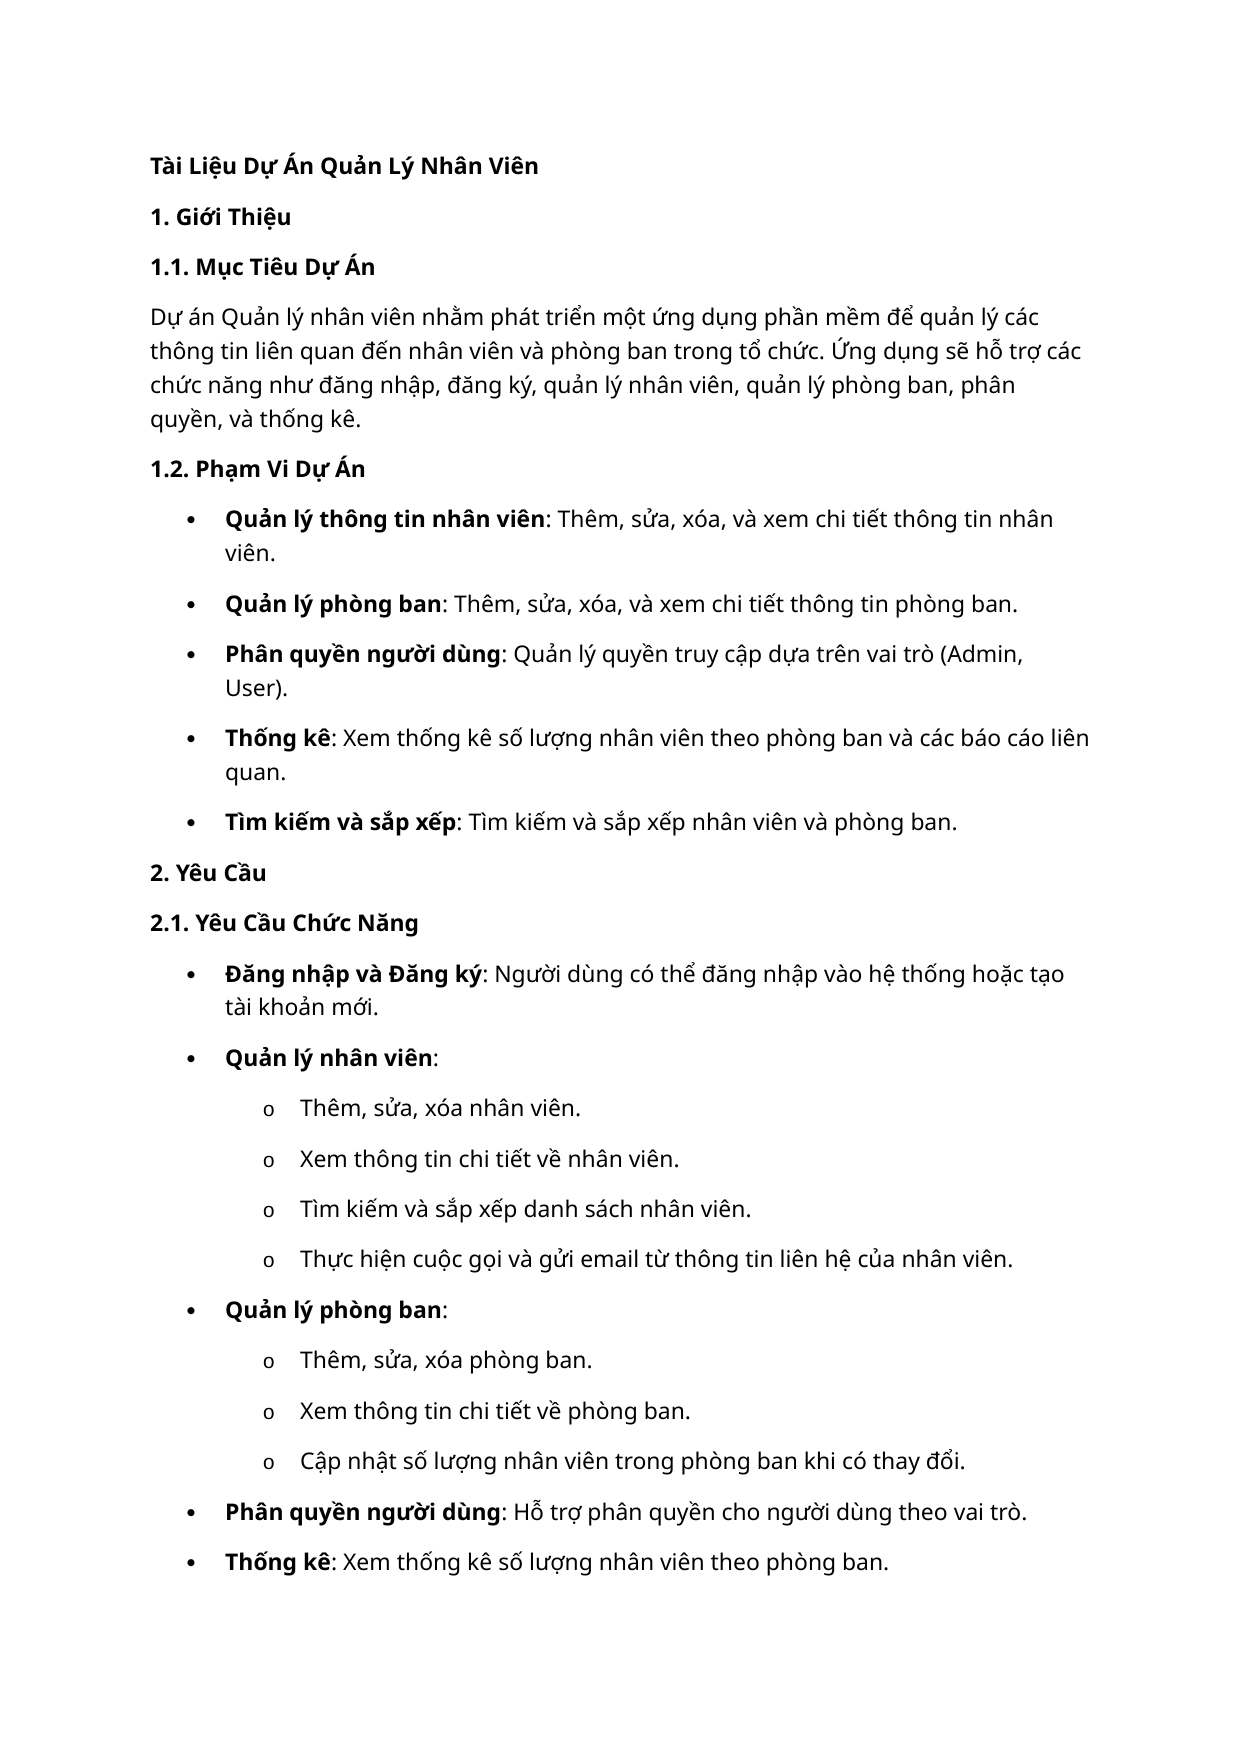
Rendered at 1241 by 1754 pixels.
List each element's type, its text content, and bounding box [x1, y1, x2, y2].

list Quản lý phòng ban: Thêm, sửa, xóa, và xem chi tiết thông tin phòng ban. [187, 587, 1090, 619]
text Dự án Quản lý nhân viên nhằm phát triển một ứng dụng phần mềm để quản lý các thông tin liên quan đến nhân viên và phòng ban trong tổ chức. Ứng dụng sẽ hỗ trợ các chức năng như đăng nhập, đăng ký, quản lý nhân viên, quản lý phòng ban, phân quyền, và thống kê. [150, 301, 1090, 434]
list Cập nhật số lượng nhân viên trong phòng ban khi có thay đổi. [262, 1445, 1090, 1476]
list Xem thông tin chi tiết về nhân viên. [262, 1142, 1090, 1174]
list Tìm kiếm và sắp xếp: Tìm kiếm và sắp xếp nhân viên và phòng ban. [187, 806, 1090, 837]
text 2. Yêu Cầu [150, 857, 1090, 888]
list Thống kê: Xem thống kê số lượng nhân viên theo phòng ban và các báo cáo liên quan. [187, 722, 1090, 787]
list Thực hiện cuộc gọi và gửi email từ thông tin liên hệ của nhân viên. [262, 1243, 1090, 1274]
list Quản lý nhân viên: [187, 1042, 1090, 1073]
text Tài Liệu Dự Án Quản Lý Nhân Viên [150, 150, 1090, 181]
list Quản lý thông tin nhân viên: Thêm, sửa, xóa, và xem chi tiết thông tin nhân viên. [187, 503, 1090, 568]
text 1.2. Phạm Vi Dự Án [150, 453, 1090, 484]
text 1. Giới Thiệu [150, 200, 1090, 232]
list Phân quyền người dùng: Quản lý quyền truy cập dựa trên vai trò (Admin, User). [187, 638, 1090, 703]
list Xem thông tin chi tiết về phòng ban. [262, 1394, 1090, 1426]
list Quản lý phòng ban: [187, 1294, 1090, 1325]
list Thêm, sửa, xóa nhân viên. [262, 1092, 1090, 1123]
list Phân quyền người dùng: Hỗ trợ phân quyền cho người dùng theo vai trò. [187, 1495, 1090, 1527]
list Đăng nhập và Đăng ký: Người dùng có thể đăng nhập vào hệ thống hoặc tạo tài khoản mới. [187, 957, 1090, 1022]
list Thêm, sửa, xóa phòng ban. [262, 1344, 1090, 1375]
text 2.1. Yêu Cầu Chức Năng [150, 907, 1090, 938]
text 1.1. Mục Tiêu Dự Án [150, 251, 1090, 282]
list Thống kê: Xem thống kê số lượng nhân viên theo phòng ban. [187, 1546, 1090, 1577]
list Tìm kiếm và sắp xếp danh sách nhân viên. [262, 1193, 1090, 1224]
